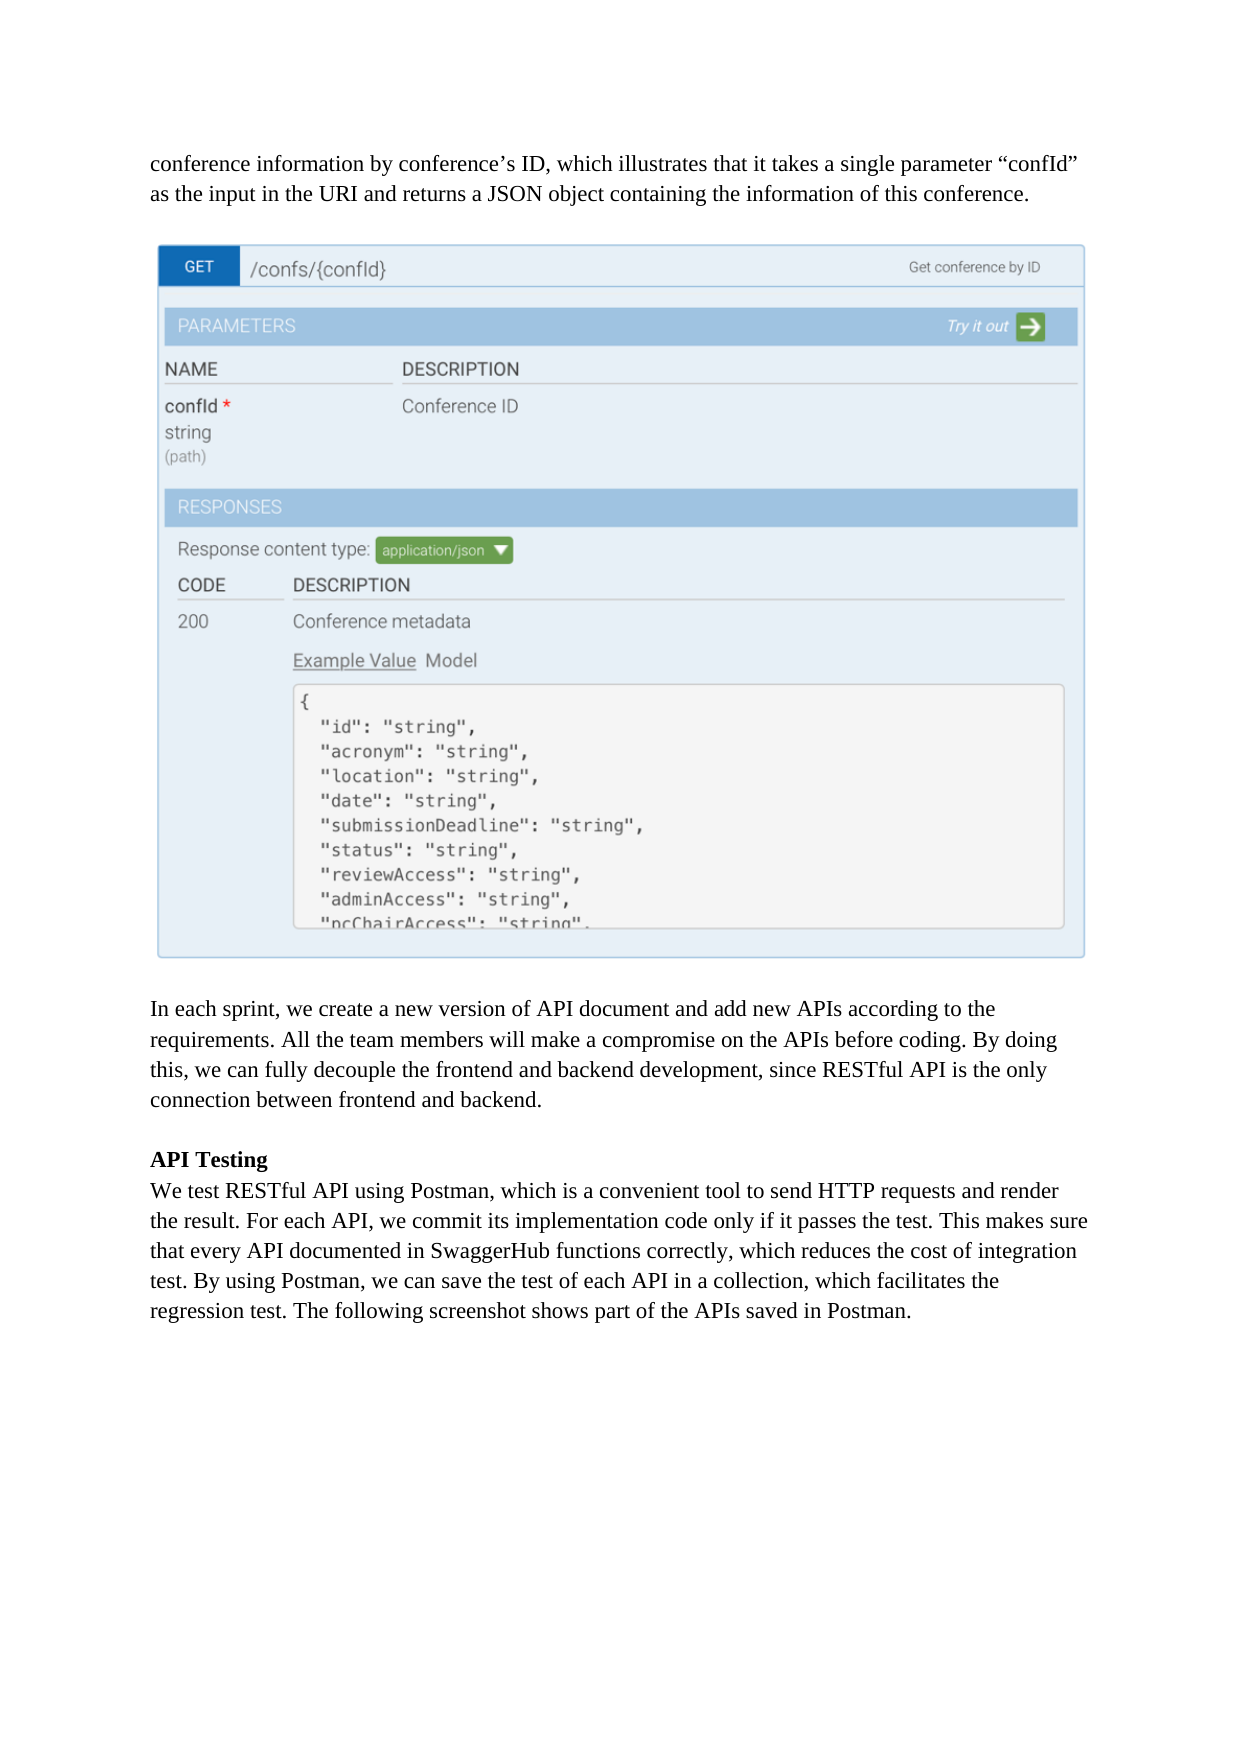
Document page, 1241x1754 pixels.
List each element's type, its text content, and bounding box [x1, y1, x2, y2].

text We test RESTful API using Postman, which is a convenient tool to send HTTP requests and render the result. For each API, we commit its implementation code only if it passes the test. This makes sure that every API documented in SwaggerHub functions correctly, which reduces the cost of integration test. By using Postman, we can save the test of each API in a collection, which facilitates the regression test. The following screenshot shows part of the APIs saved in Postman. [150, 1177, 1090, 1324]
text In each sprint, we create a new version of API document and add new APIs according to the requirements. All the team members will make a compromise on the APIs before coding. By doing this, we can fully decouple the frontend and backend development, since RESTful API is the only connection between frontend and backend. [150, 996, 1090, 1112]
picture [150, 240, 1091, 962]
text API Testing [150, 1147, 1090, 1173]
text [150, 150, 1090, 207]
